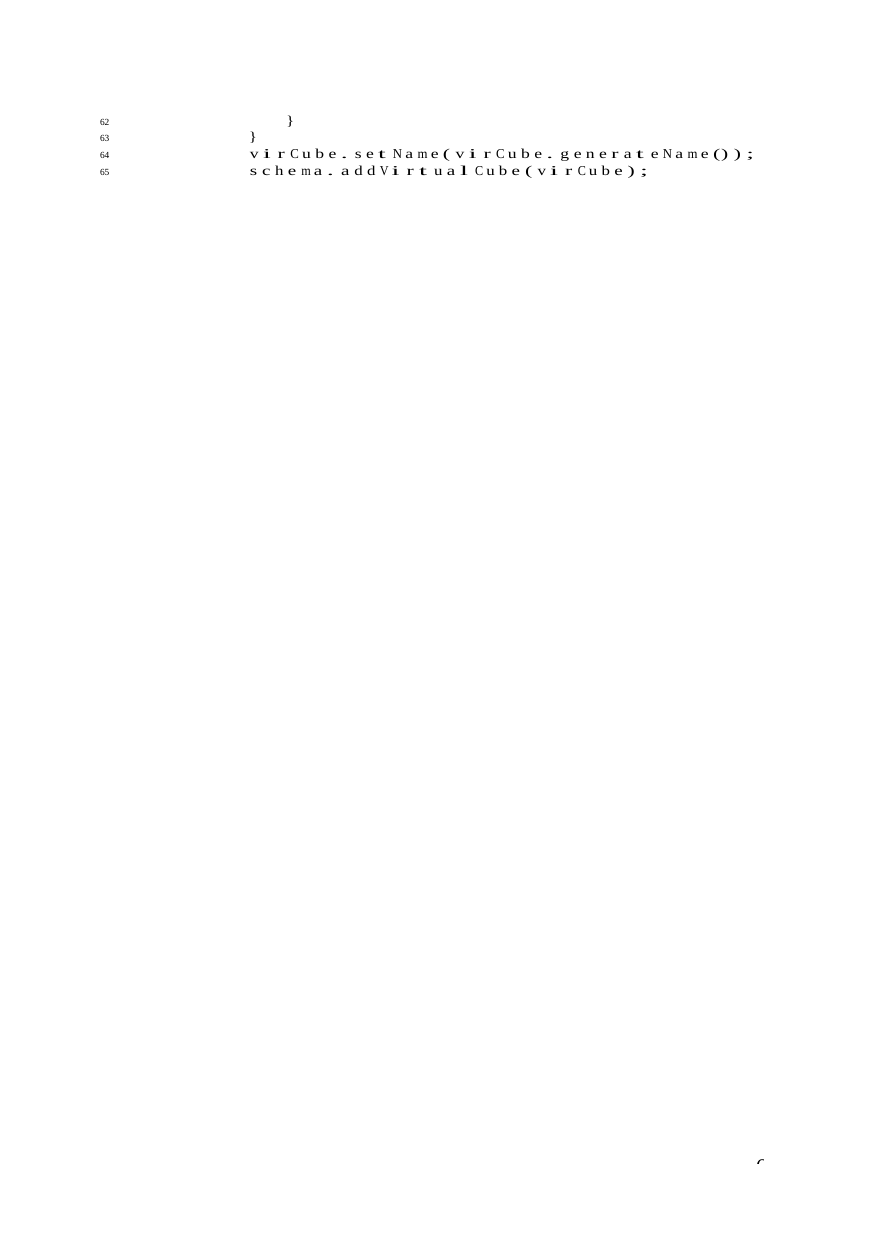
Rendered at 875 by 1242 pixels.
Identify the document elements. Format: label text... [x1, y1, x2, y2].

list s c h e m a . a d d V i r t u a l C u b e ( v i r C u b e ) ; [100, 162, 780, 178]
list v i r C u b e . s e t N a m e ( v i r C u b e . g e n e r a t e N a m e () ) ; [100, 146, 780, 161]
list } [100, 112, 780, 128]
list } [100, 129, 780, 145]
